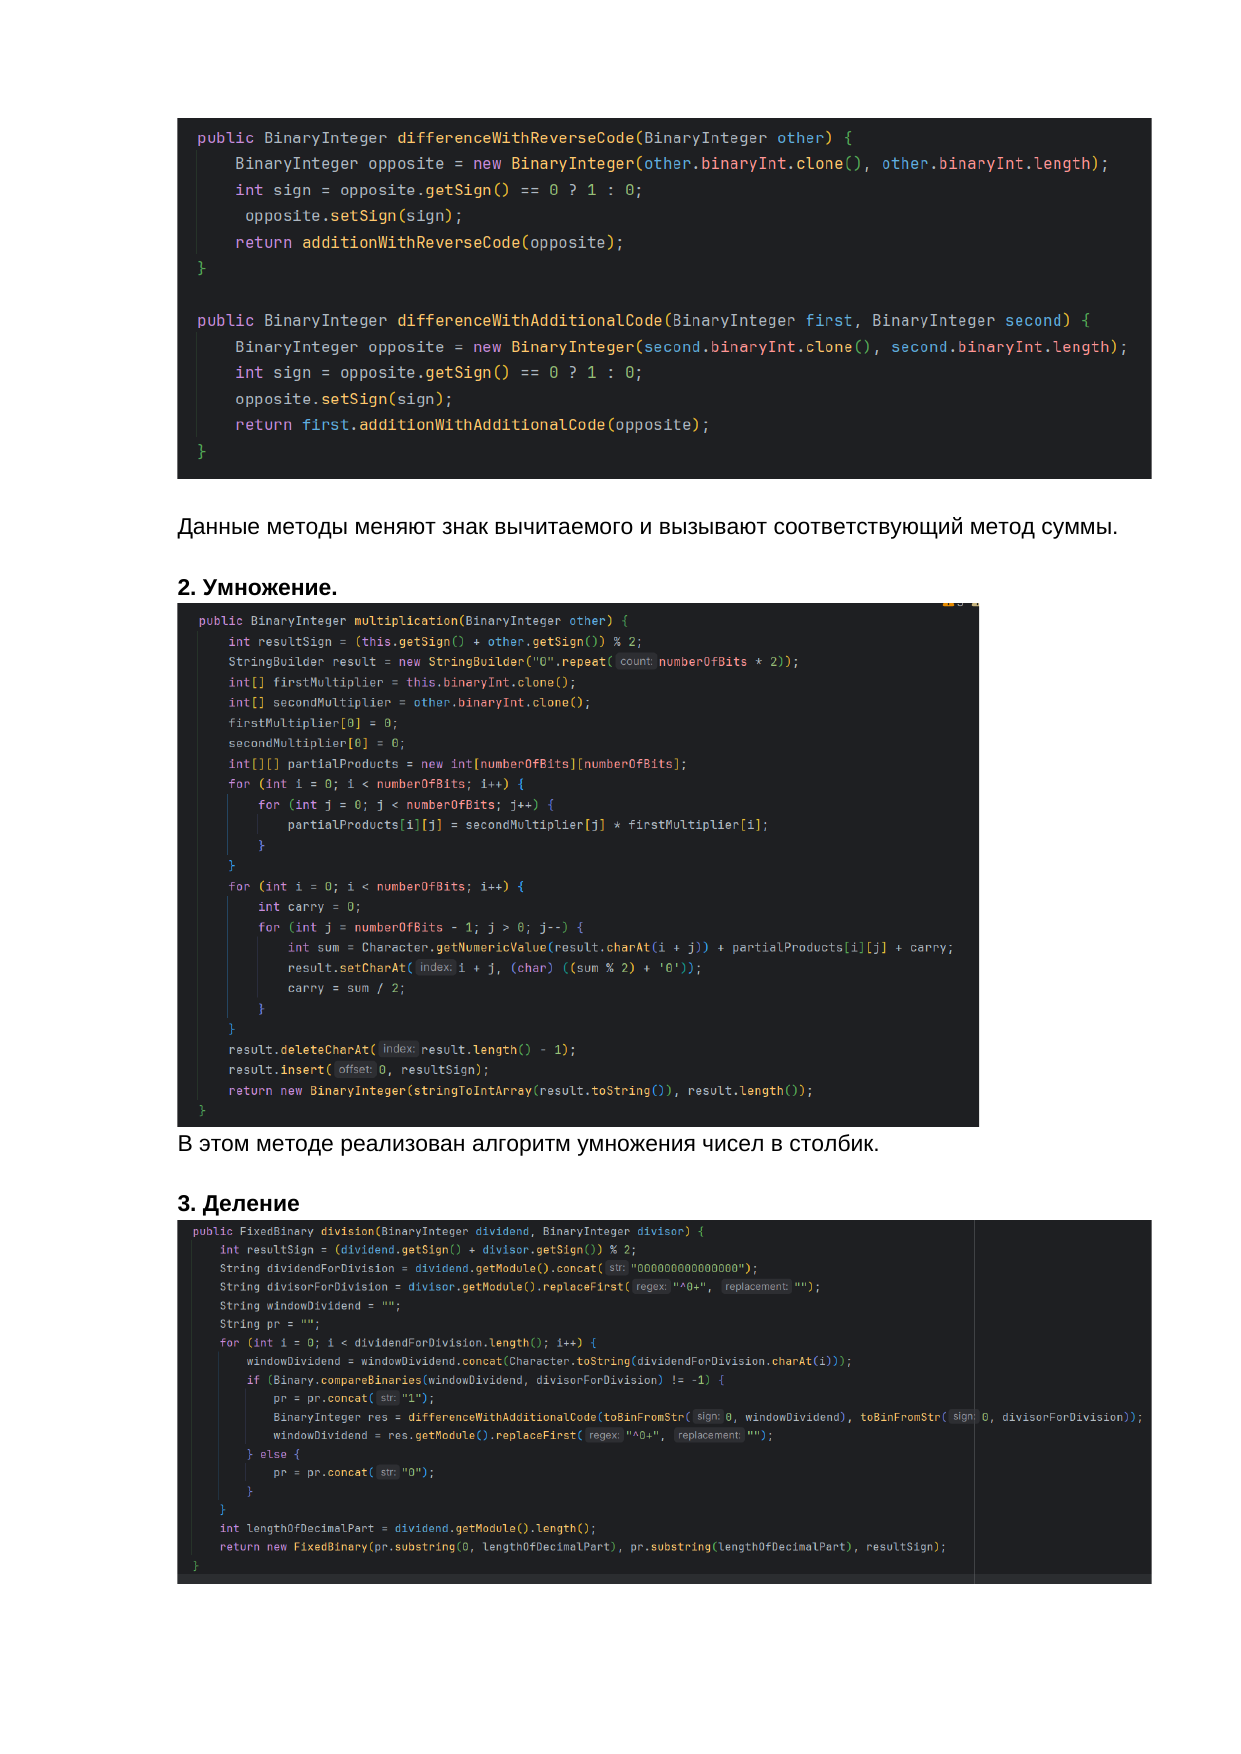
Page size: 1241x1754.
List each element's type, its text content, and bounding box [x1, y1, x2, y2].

picture [177, 603, 980, 1127]
text Данные методы меняют знак вычитаемого и вызывают соответствующий метод суммы. [177, 513, 1152, 539]
picture [177, 118, 1152, 479]
text 2. Умножение. [177, 573, 1152, 600]
text В этом методе реализован алгоритм умножения чисел в столбик. [177, 1130, 1152, 1156]
text 3. Деление [177, 1190, 1152, 1217]
picture [177, 1220, 1152, 1584]
